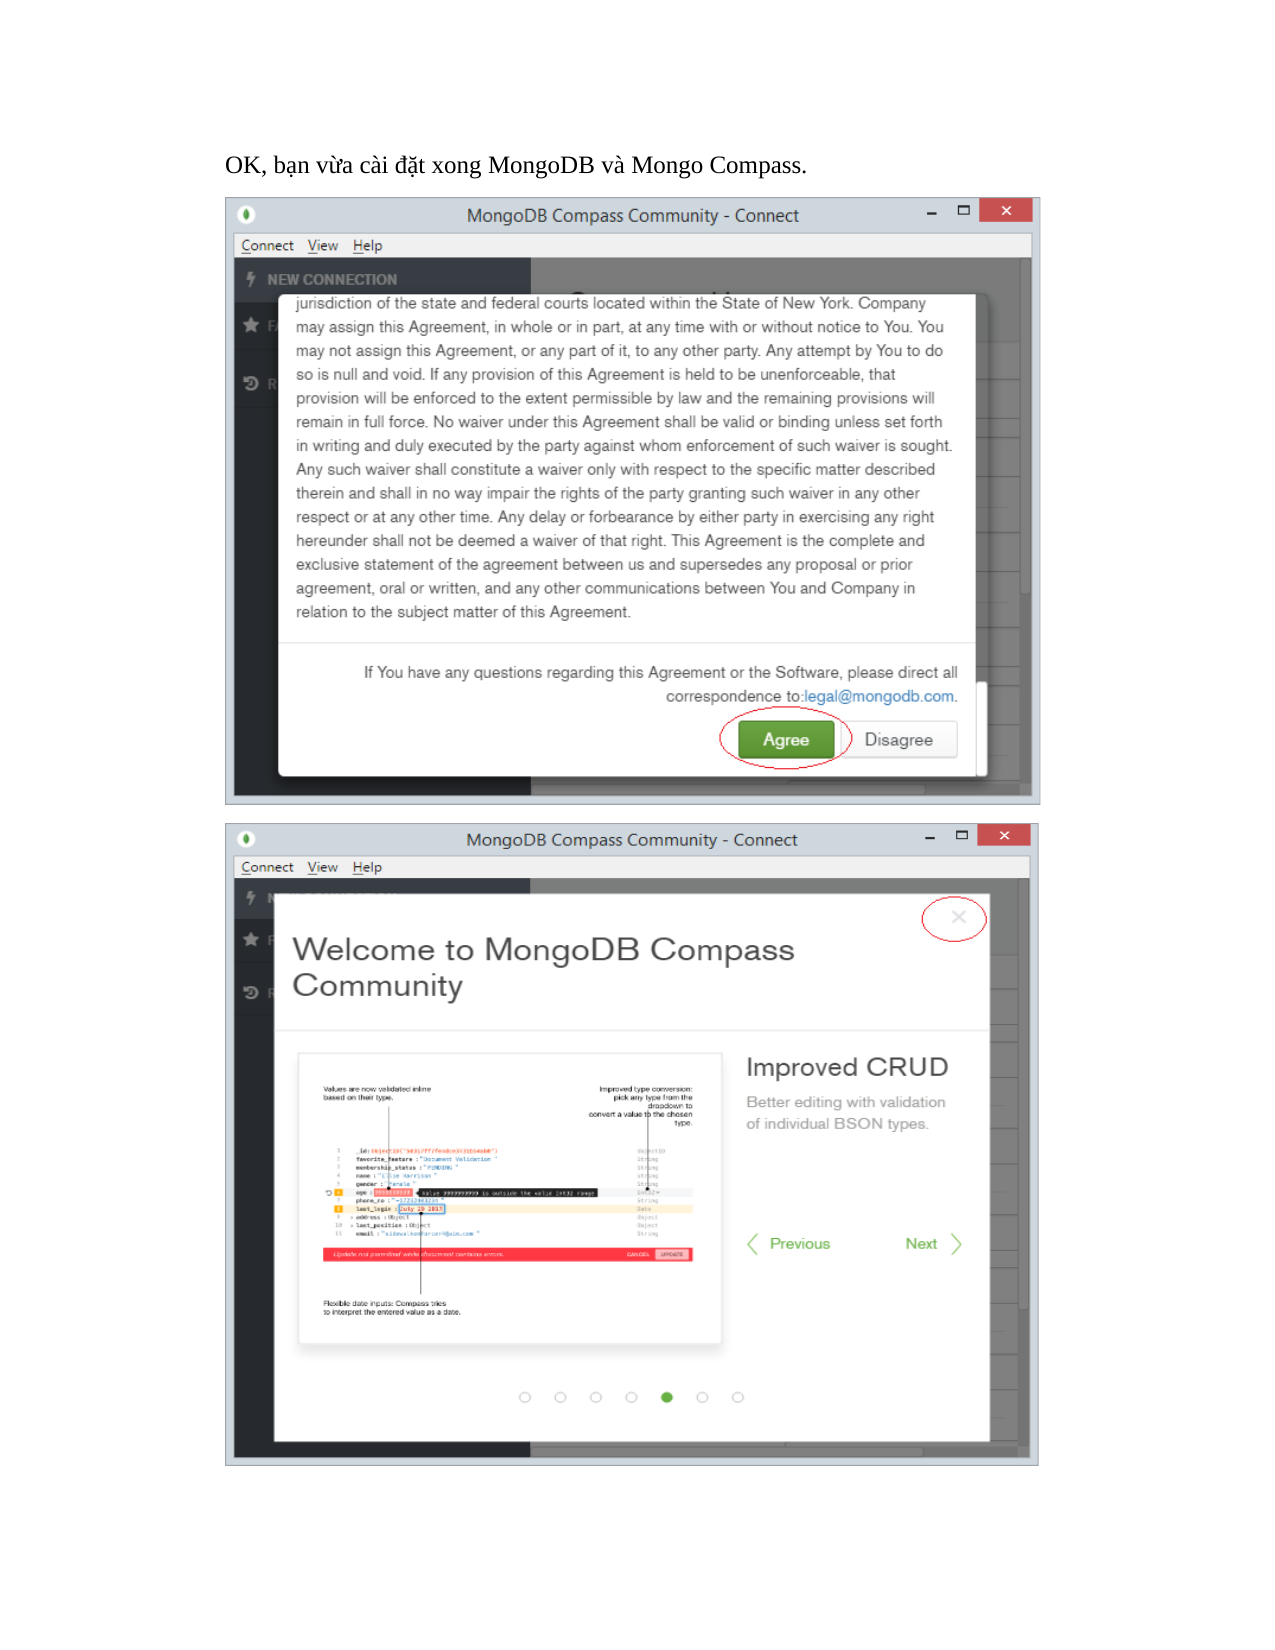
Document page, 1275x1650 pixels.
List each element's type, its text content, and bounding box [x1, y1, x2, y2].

picture [225, 823, 1039, 1466]
picture [225, 197, 1041, 805]
text OK, bạn vừa cài đặt xong MongoDB và Mongo Compass. [225, 150, 1087, 179]
